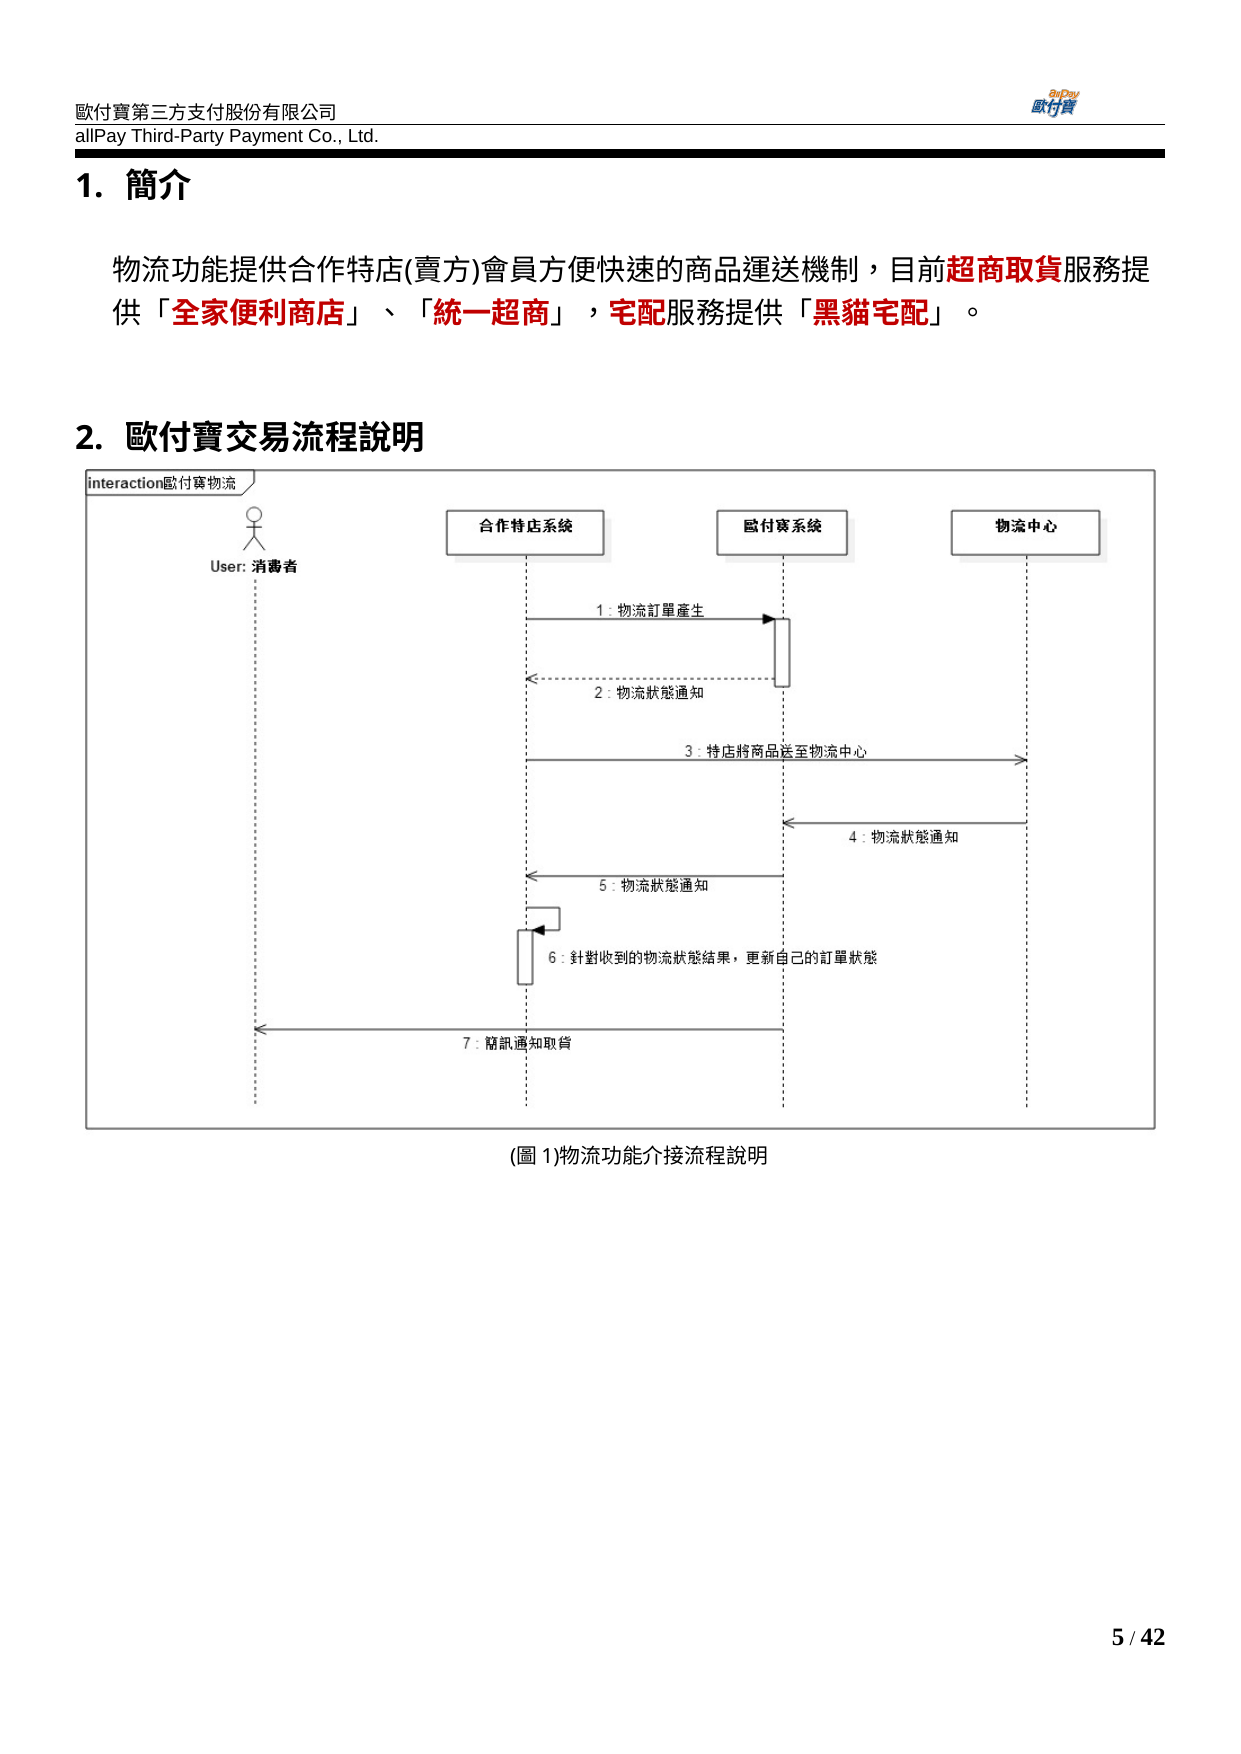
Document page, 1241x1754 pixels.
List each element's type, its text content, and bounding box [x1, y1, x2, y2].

picture [1030, 88, 1081, 119]
text 歐付寶交易流程說明 [75, 411, 1165, 459]
list 物流功能提供合作特店(賣方)會員方便快速的商品運送機制，目前超商取貨服務提供「全家便利商店」、「統一超商」，宅配服務提供「黑貓宅配」。 [112, 247, 1165, 331]
text 簡介 [75, 159, 1165, 207]
list (圖1)物流功能介接流程說明 [112, 1140, 1165, 1170]
picture [75, 459, 1166, 1140]
